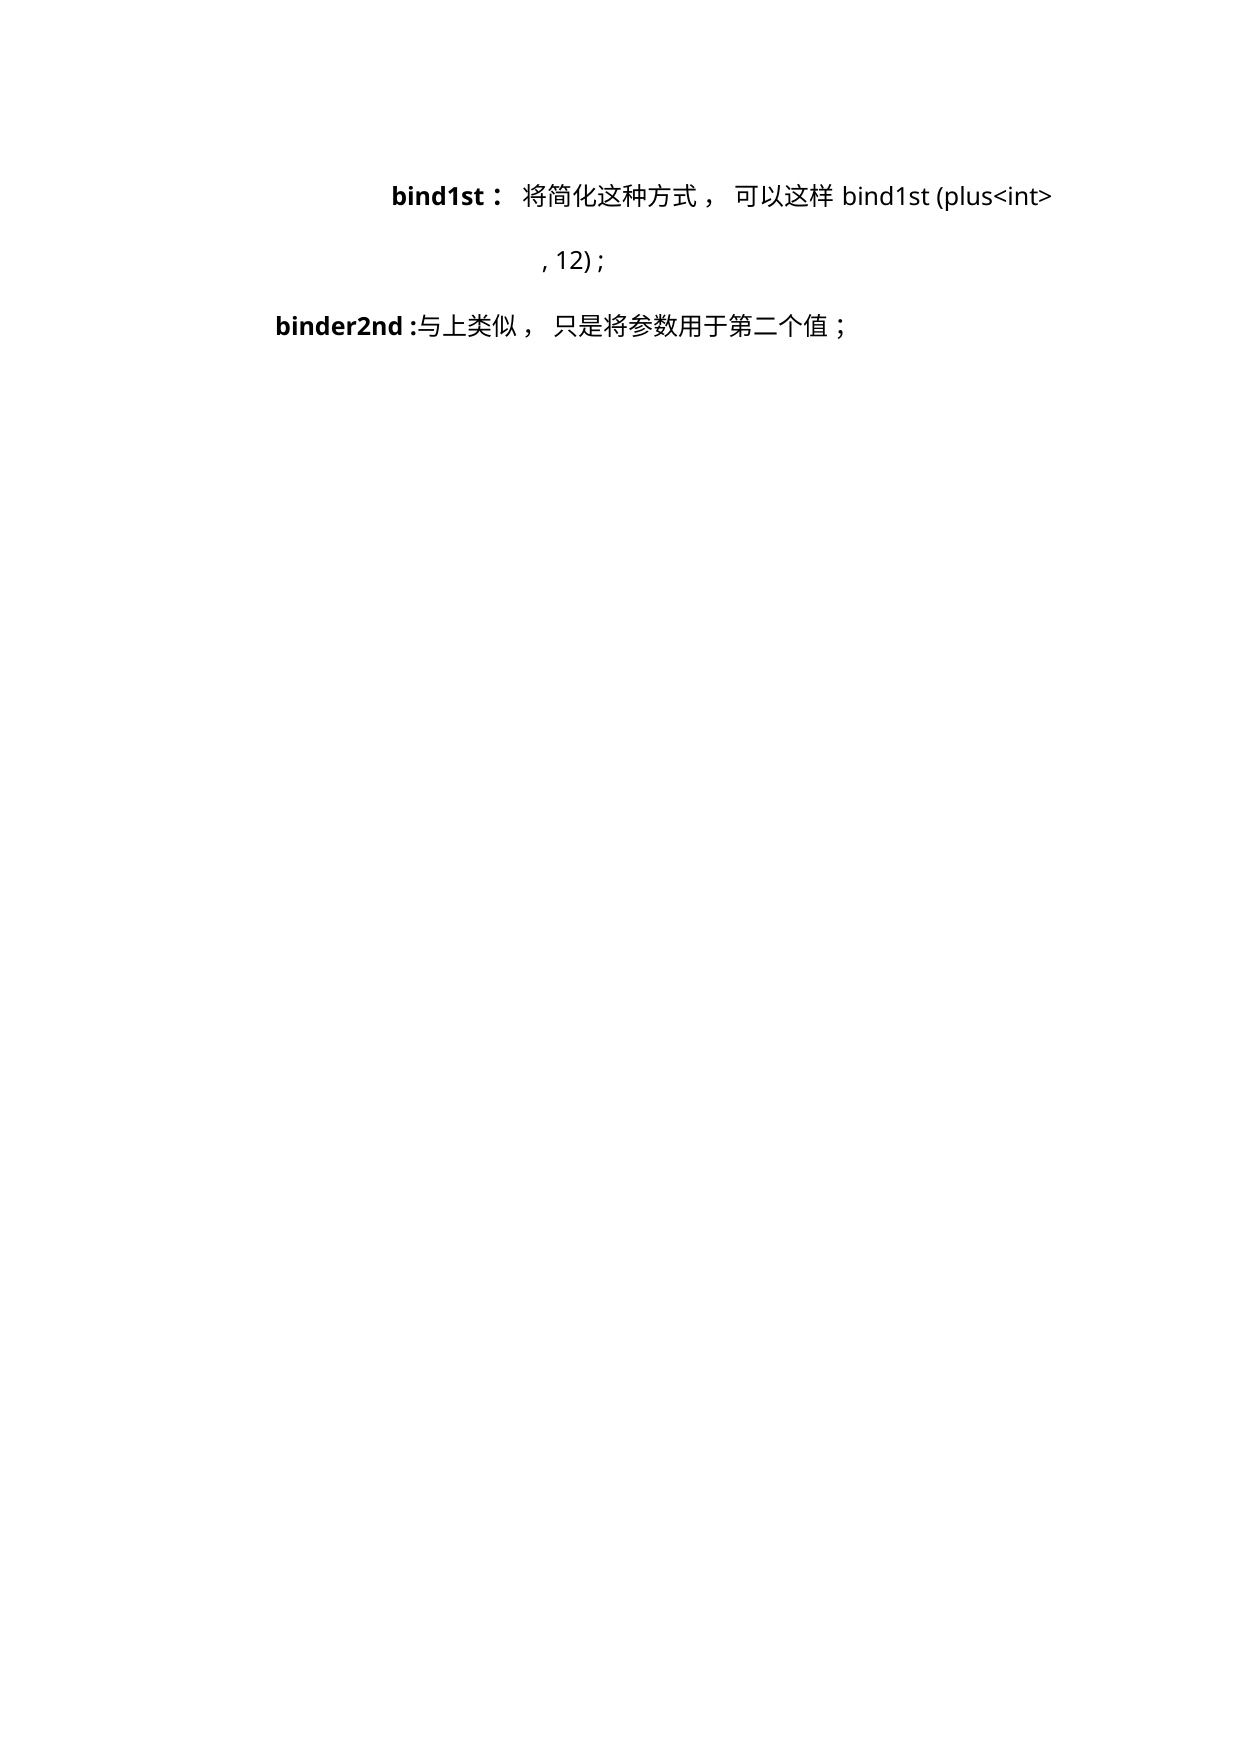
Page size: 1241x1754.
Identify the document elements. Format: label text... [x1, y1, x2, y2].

text binder2nd :与上类似 ， 只是将参数用于第二个值 ； [187, 292, 1053, 357]
text bind1st ： 将简化这种方式 ， 可以这样 bind1st (plus<int> , 12) ; [391, 162, 1053, 292]
